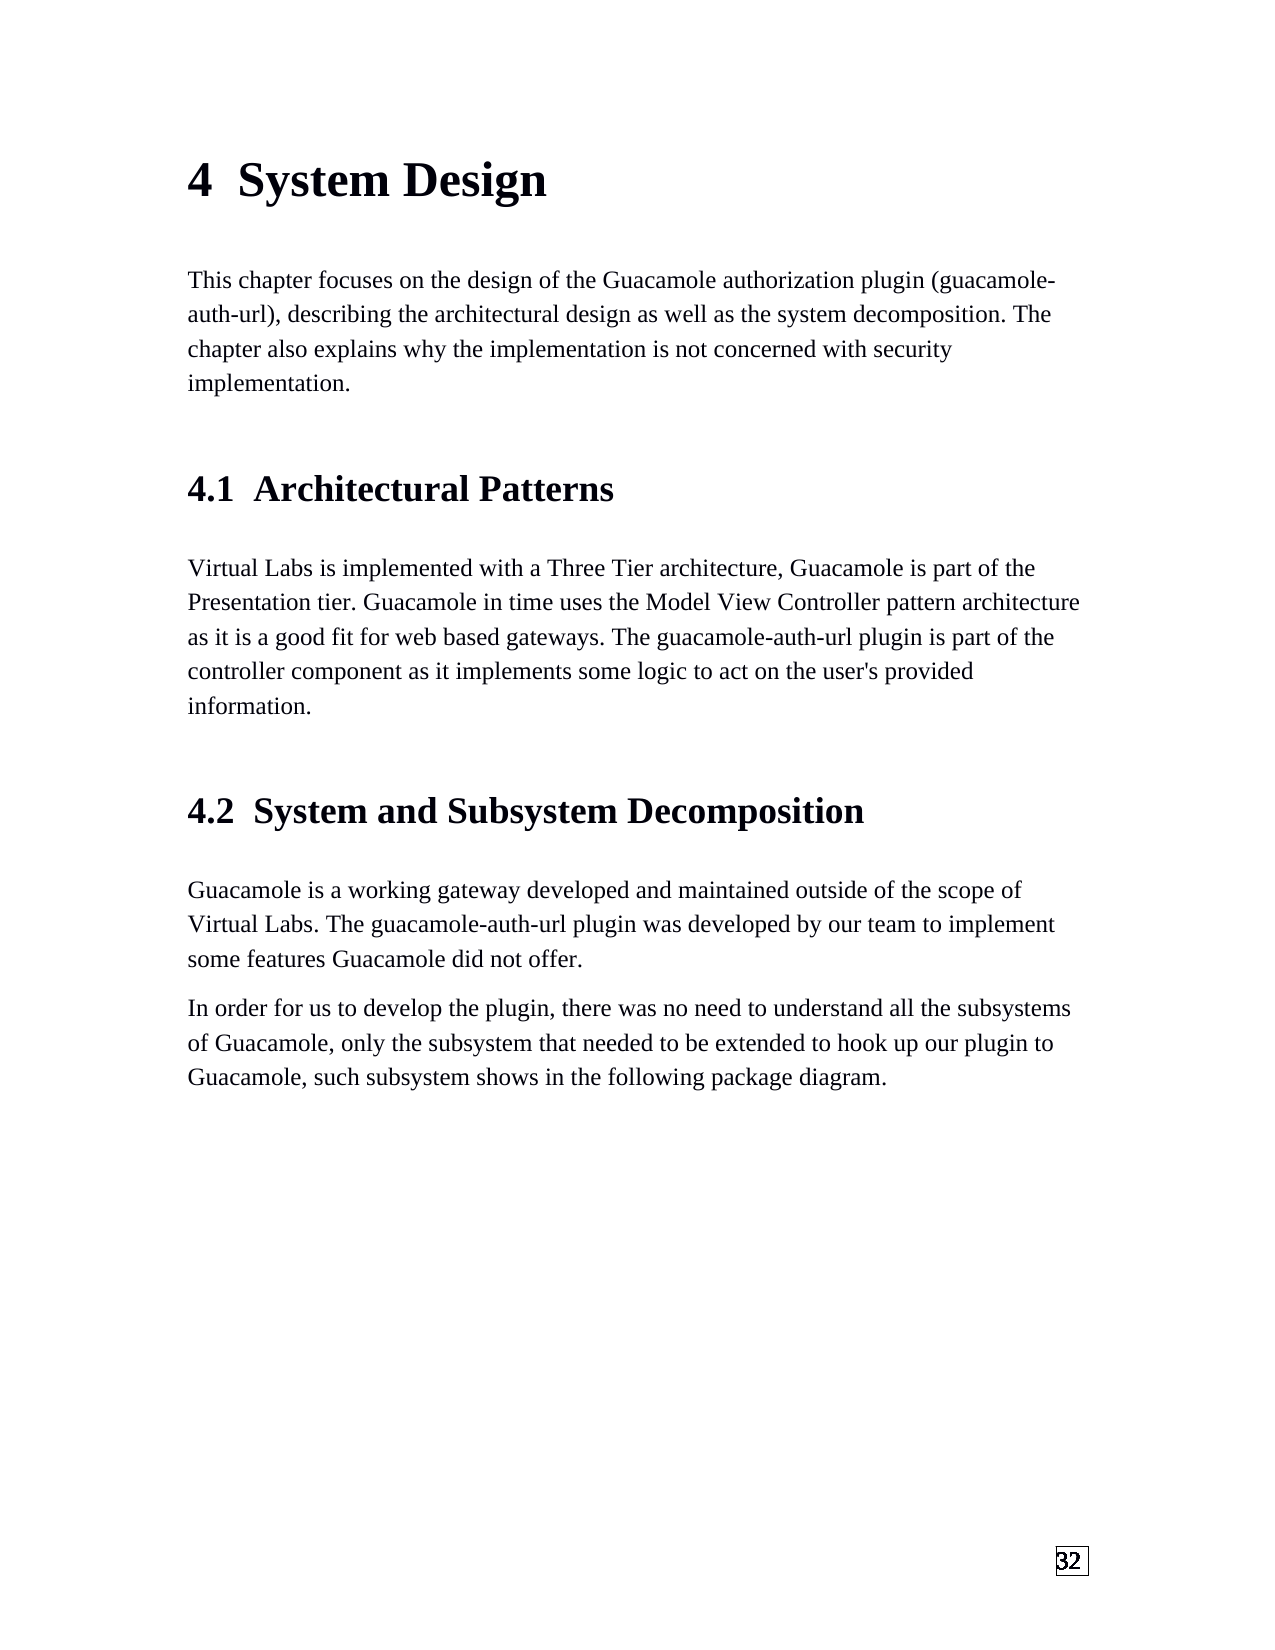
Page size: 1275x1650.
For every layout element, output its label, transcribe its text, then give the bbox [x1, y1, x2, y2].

subtitle 4.1 Architectural Patterns [187, 467, 1087, 510]
text This chapter focuses on the design of the Guacamole authorization plugin (guacamole-auth-url), describing the architectural design as well as the system decomposition. The chapter also explains why the implementation is not concerned with security implementation. [187, 265, 1087, 397]
text Virtual Labs is implemented with a Three Tier architecture, Guacamole is part of the Presentation tier. Guacamole in time uses the Model View Controller pattern architecture as it is a good fit for web based gateways. The guacamole-auth-url plugin is part of the controller component as it implements some logic to act on the user's provided information. [187, 553, 1087, 719]
subtitle 4 System Design [187, 150, 1087, 207]
text In order for us to develop the plugin, there was no need to understand all the subsystems of Guacamole, only the subsystem that needed to be extended to hook up our plugin to Guacamole, such subsystem shows in the following package diagram. [187, 993, 1087, 1091]
text Guacamole is a working gateway developed and maintained outside of the scope of Virtual Labs. The guacamole-auth-url plugin was developed by our team to implement some features Guacamole did not offer. [187, 875, 1087, 973]
subtitle 4.2 System and Subsystem Decomposition [187, 789, 1087, 832]
